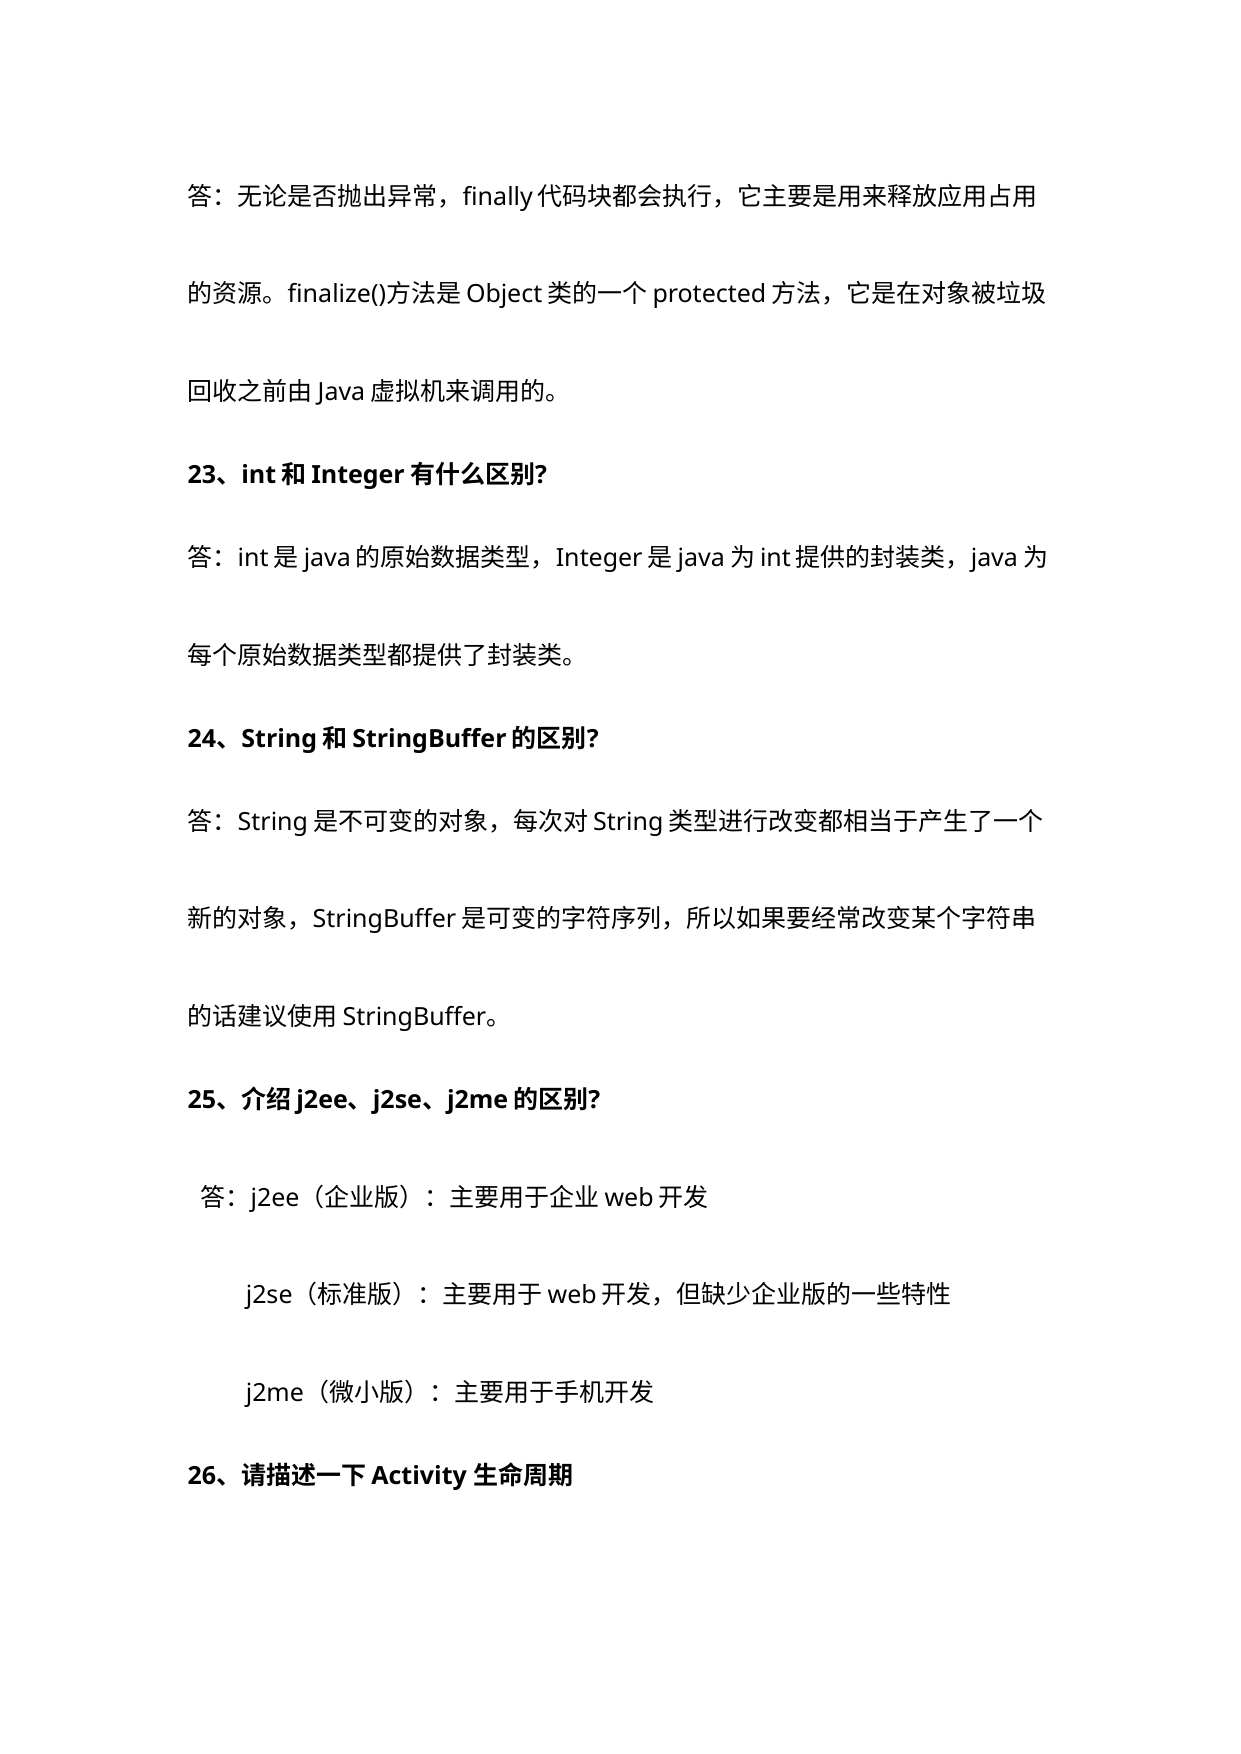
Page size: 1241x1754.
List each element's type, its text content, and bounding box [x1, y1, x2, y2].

list 23、int和Integer有什么区别? [187, 440, 1053, 505]
list 答：int是java的原始数据类型，Integer是java为int提供的封装类，java为每个原始数据类型都提供了封装类。 [187, 523, 1053, 686]
list 24、String和StringBuffer的区别? [187, 704, 1053, 769]
list 26、请描述一下Activity 生命周期 [187, 1441, 1053, 1506]
list 答：String是不可变的对象，每次对String类型进行改变都相当于产生了一个新的对象，StringBuffer是可变的字符序列，所以如果要经常改变某个字符串的话建议使用StringBuffer。 [187, 787, 1053, 1047]
list 25、介绍j2ee、j2se、j2me的区别? 答：j2ee（企业版）：主要用于企业web开发 j2se（标准版）：主要用于web开发，但缺少企业版的一些特性 j2me（微小版）：主要用于手机开发 [187, 1065, 1053, 1423]
list 答：无论是否抛出异常，finally代码块都会执行，它主要是用来释放应用占用的资源。finalize()方法是Object类的一个protected方法，它是在对象被垃圾回收之前由Java虚拟机来调用的。 [187, 162, 1053, 422]
